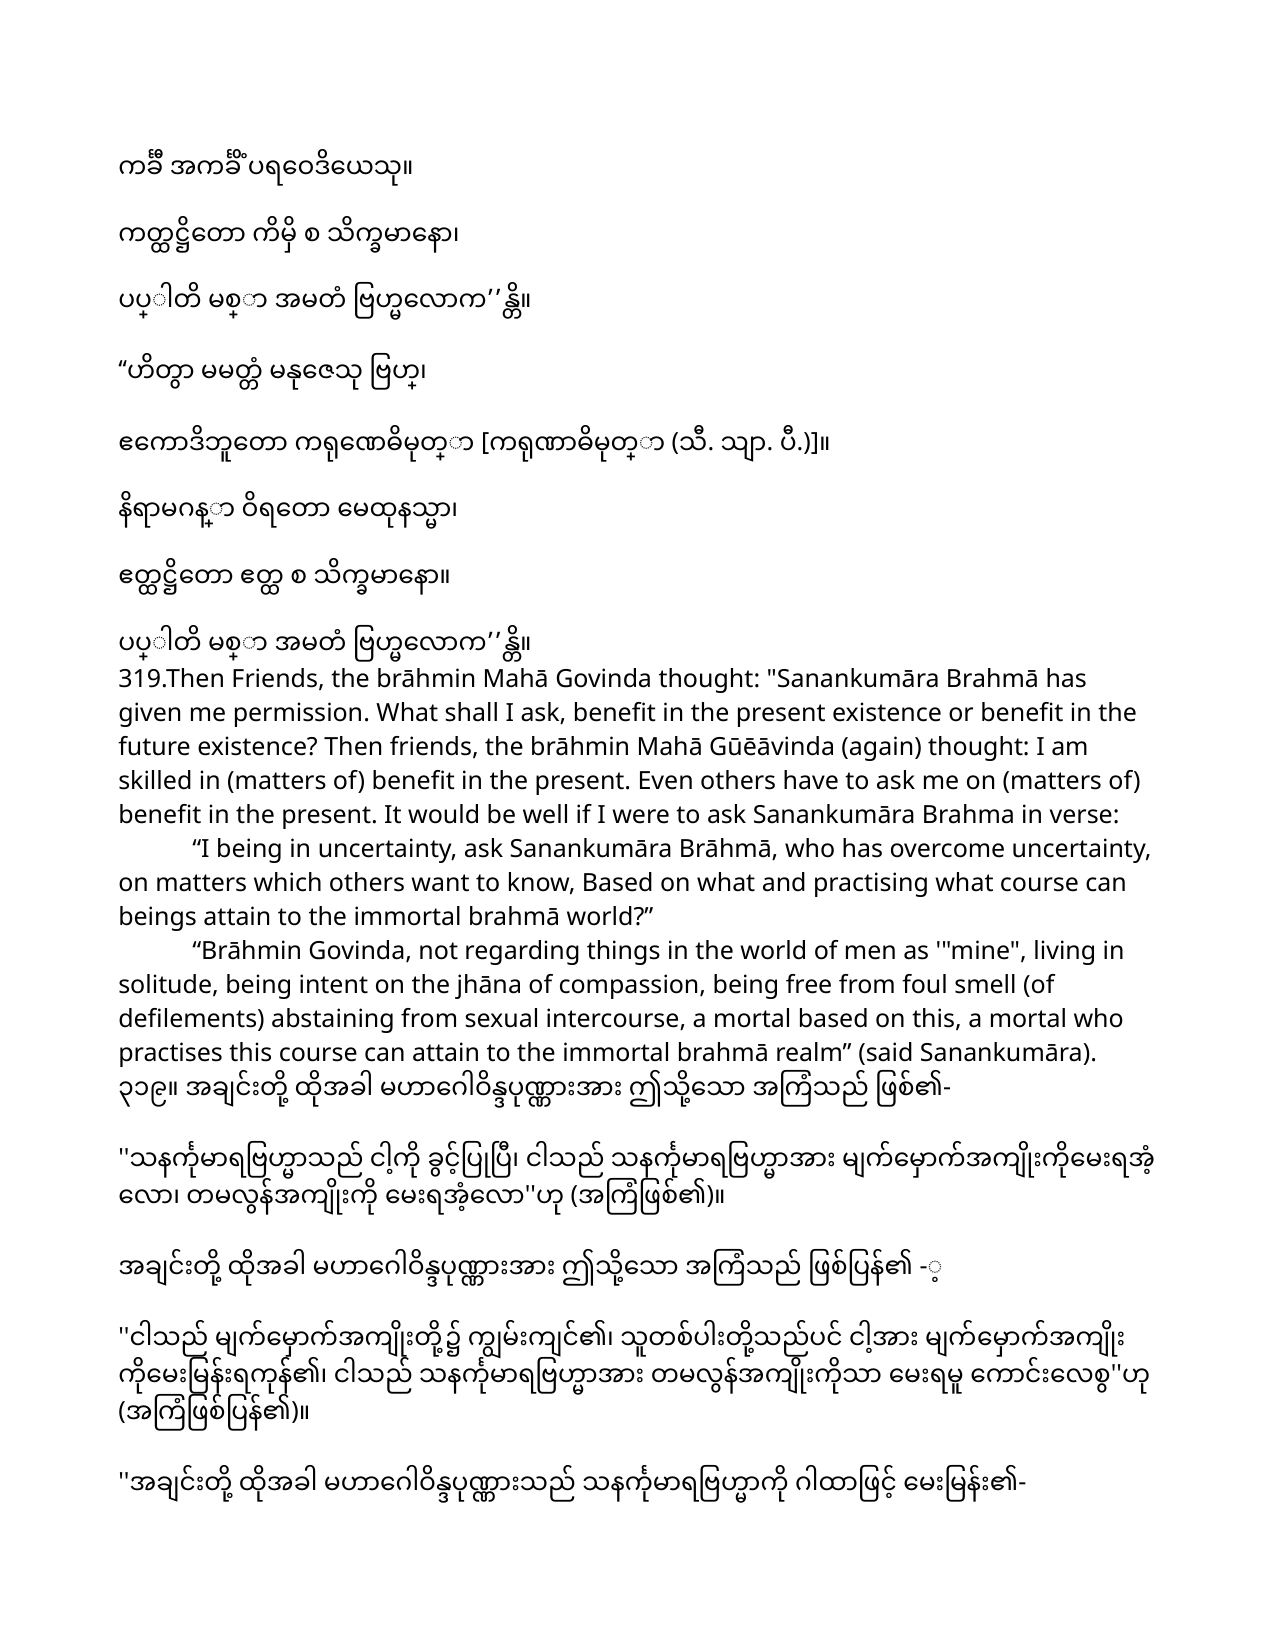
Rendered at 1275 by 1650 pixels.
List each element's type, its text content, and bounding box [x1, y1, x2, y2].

text ပပ္ပေါတိ မစ္စော အမတံ ဗြဟ္မလောက’’န္တိ။ [357, 628, 1157, 660]
text ''ငါသည် မျက်မှောက်အကျိုးတို့၌ ကျွမ်းကျင်၏၊ သူတစ်ပါးတို့သည်ပင် ငါ့အား မျက်မှောက်အကျိုး ကိုမေးမြန်းရကုန်၏၊ ငါသည် သနင်္ကုမာရဗြဟ္မာအား တမလွန်အကျိုးကိုသာ မေးရမူ ကောင်းလေစွ''ဟု (အကြံဖြစ်ပြန်၏)။ [118, 1319, 1157, 1430]
text ''အချင်းတို့ ထိုအခါ မဟာဂေါဝိန္ဒပုဏ္ဏားသည် သနင်္ကုမာရဗြဟ္မာကို ဂါထာဖြင့် မေးမြန်း၏- [118, 1464, 1157, 1501]
text ပပ္ပေါတိ မစ္စော အမတံ ဗြဟ္မလောက’’န္တိ။ [118, 628, 355, 660]
text ကင်္ခီ အကင်္ခိံ ပရဝေဒိယေသု။ [118, 152, 1157, 185]
text ''သနင်္ကုမာရဗြဟ္မာသည် ငါ့ကို ခွင့်ပြုပြီ၊ ငါသည် သနင်္ကုမာရဗြဟ္မာအား မျက်မှောက်အကျိုးကိုမေးရအံ့လော၊ တမလွန်အကျိုးကို မေးရအံ့လော''ဟု (အကြံဖြစ်၏)။ [118, 1140, 1157, 1214]
text ပပ္ပေါတိ မစ္စော အမတံ ဗြဟ္မလောက’’န္တိ။ [357, 286, 1157, 318]
text နိရာမဂန္ဓော ဝိရတော မေထုနသ္မာ၊ [118, 494, 1157, 527]
text “I being in uncertainty, ask Sanankumāra Brāhmā, who has overcome uncertainty, on matters which others want to know, Based on what and practising what course can beings attain to the immortal brahmā world?” [118, 831, 1157, 933]
text “Brāhmin Govinda, not regarding things in the world of men as '"mine", living in solitude, being intent on the jhāna of compassion, being free from foul smell (of defilements) abstaining from sexual intercourse, a mortal based on this, a mortal who practises this course can attain to the immortal brahmā realm” (said Sanankumāra). [118, 933, 1157, 1069]
text ကတ္ထဋ္ဌိတော ကိမှိ စ သိက္ခမာနော၊ [118, 219, 1157, 251]
text ၃၁၉။ အချင်းတို့ ထိုအခါ မဟာဂေါဝိန္ဒပုဏ္ဏားအား ဤသို့သော အကြံသည် ဖြစ်၏- [118, 1069, 1157, 1106]
text ဧတ္ထဋ္ဌိတော ဧတ္ထ စ သိက္ခမာနော။ [118, 561, 1157, 593]
text ‘‘ဟိတွာ မမတ္တံ မနုဇေသု ဗြဟ္မေ၊ [118, 352, 1157, 389]
text ဧကောဒိဘူတော ကရုဏေဓိမုတ္တော [ကရုဏာဓိမုတ္တော (သီ. သျာ. ပီ.)]။ [118, 423, 1157, 460]
text 319.Then Friends, the brāhmin Mahā Govinda thought: "Sanankumāra Brahmā has given me permission. What shall I ask, benefit in the present existence or benefit in the future existence? Then friends, the brāhmin Mahā Gūēāvinda (again) thought: I am skilled in (matters of) benefit in the present. Even others have to ask me on (matters of) benefit in the present. It would be well if I were to ask Sanankumāra Brahma in verse: [118, 660, 1157, 831]
text ပပ္ပေါတိ မစ္စော အမတံ ဗြဟ္မလောက’’န္တိ။ [118, 286, 356, 318]
text အချင်းတို့ ထိုအခါ မဟာဂေါဝိန္ဒပုဏ္ဏားအား ဤသို့သော အကြံသည် ဖြစ်ပြန်၏ -့ [118, 1248, 1157, 1285]
